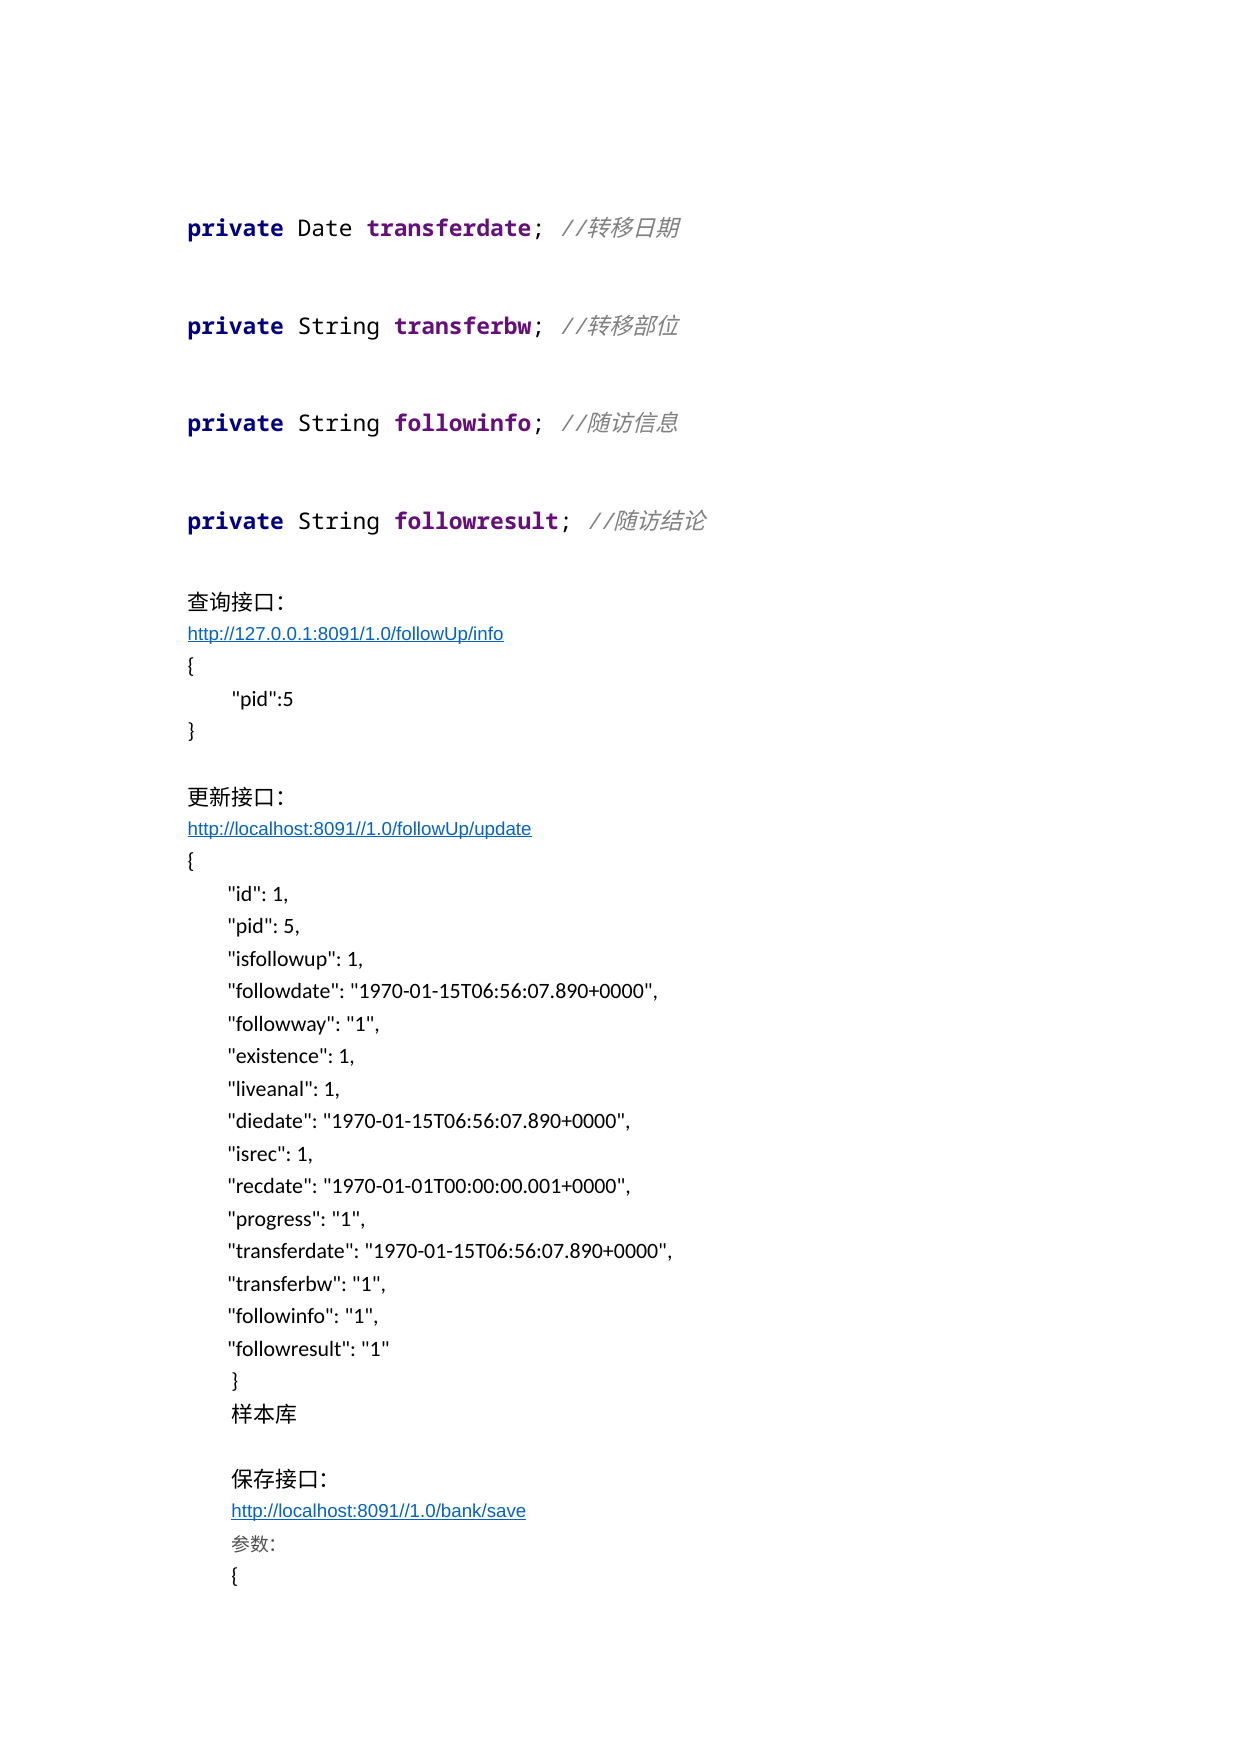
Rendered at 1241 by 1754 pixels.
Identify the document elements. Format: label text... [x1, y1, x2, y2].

text http://localhost:8091//1.0/followUp/update [187, 812, 1053, 844]
text "diedate": "1970-01-15T06:56:07.890+0000", [187, 1104, 1053, 1137]
text 查询接口： [187, 584, 1053, 617]
text "transferdate": "1970-01-15T06:56:07.890+0000", [187, 1234, 1053, 1267]
text { [187, 649, 1053, 682]
text "liveanal": 1, [187, 1072, 1053, 1104]
text "followinfo": "1", [187, 1299, 1053, 1332]
text "pid": 5, [187, 909, 1053, 942]
text "isfollowup": 1, [187, 942, 1053, 974]
text "recdate": "1970-01-01T00:00:00.001+0000", [187, 1169, 1053, 1202]
text } [187, 1364, 1053, 1397]
text "id": 1, [187, 877, 1053, 909]
text "progress": "1", [187, 1202, 1053, 1234]
text 保存接口： [187, 1462, 1053, 1494]
text "isrec": 1, [187, 1137, 1053, 1169]
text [187, 162, 1053, 552]
text { [187, 1559, 1053, 1592]
text http://127.0.0.1:8091/1.0/followUp/info [187, 617, 1053, 649]
text 更新接口： [187, 779, 1053, 812]
text "followdate": "1970-01-15T06:56:07.890+0000", [187, 974, 1053, 1007]
text "pid":5 [187, 682, 1053, 714]
text "existence": 1, [187, 1039, 1053, 1072]
text "transferbw": "1", [187, 1267, 1053, 1299]
text 样本库 [187, 1397, 1053, 1429]
text "followway": "1", [187, 1007, 1053, 1039]
text 参数： [187, 1527, 1053, 1559]
text http://localhost:8091//1.0/bank/save [187, 1494, 1053, 1527]
text } [187, 714, 1053, 747]
text "followresult": "1" [187, 1332, 1053, 1364]
text { [187, 844, 1053, 877]
